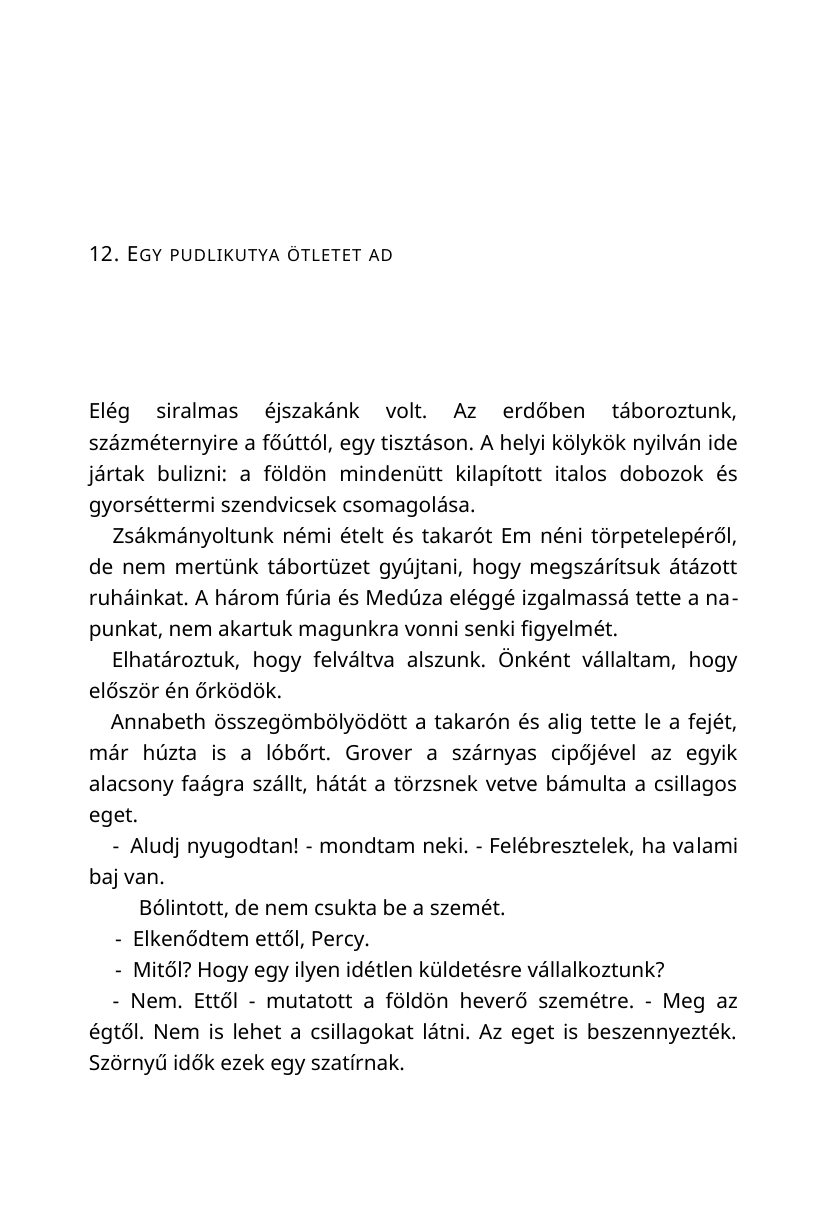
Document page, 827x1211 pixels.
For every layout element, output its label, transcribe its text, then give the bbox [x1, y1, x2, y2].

text Annabeth összegömbölyödött a takarón és alig tette le a fejét, már húzta is a lóbőrt. Grover a szárnyas cipőjével az egyik alacsony faágra szállt, hátát a törzsnek vetve bámulta a csillagos eget. [89, 704, 738, 829]
text Zsákmányoltunk némi ételt és takarót Em néni törpetelepéről, de nem mertünk tábortüzet gyújtani, hogy megszárítsuk átázott ruháinkat. A három fúria és Medúza eléggé izgalmassá tette a napunkat, nem akartuk magunkra vonni senki figyelmét. [89, 518, 738, 642]
text 12. Egy pudlikutya ötletet ad [89, 239, 738, 268]
text - Aludj nyugodtan! - mondtam neki. - Felébresztelek, ha valami baj van. [89, 829, 738, 891]
text Elég siralmas éjszakánk volt. Az erdőben táboroztunk, százméternyire a főúttól, egy tisztáson. A helyi kölykök nyilván ide jártak bulizni: a földön mindenütt kilapított italos dobozok és gyorséttermi szendvicsek csomagolása. [89, 394, 738, 518]
list Elkenődtem ettől, Percy. [115, 922, 738, 953]
text Elhatároztuk, hogy felváltva alszunk. Önként vállaltam, hogy először én őrködök. [89, 642, 738, 704]
text - Nem. Ettől - mutatott a földön heverő szemétre. - Meg az égtől. Nem is lehet a csillagokat látni. Az eget is beszennyezték. Szörnyű idők ezek egy szatírnak. [89, 984, 738, 1077]
list Mitől? Hogy egy ilyen idétlen küldetésre vállalkoztunk? [115, 953, 738, 984]
text Bólintott, de nem csukta be a szemét. [115, 891, 738, 922]
